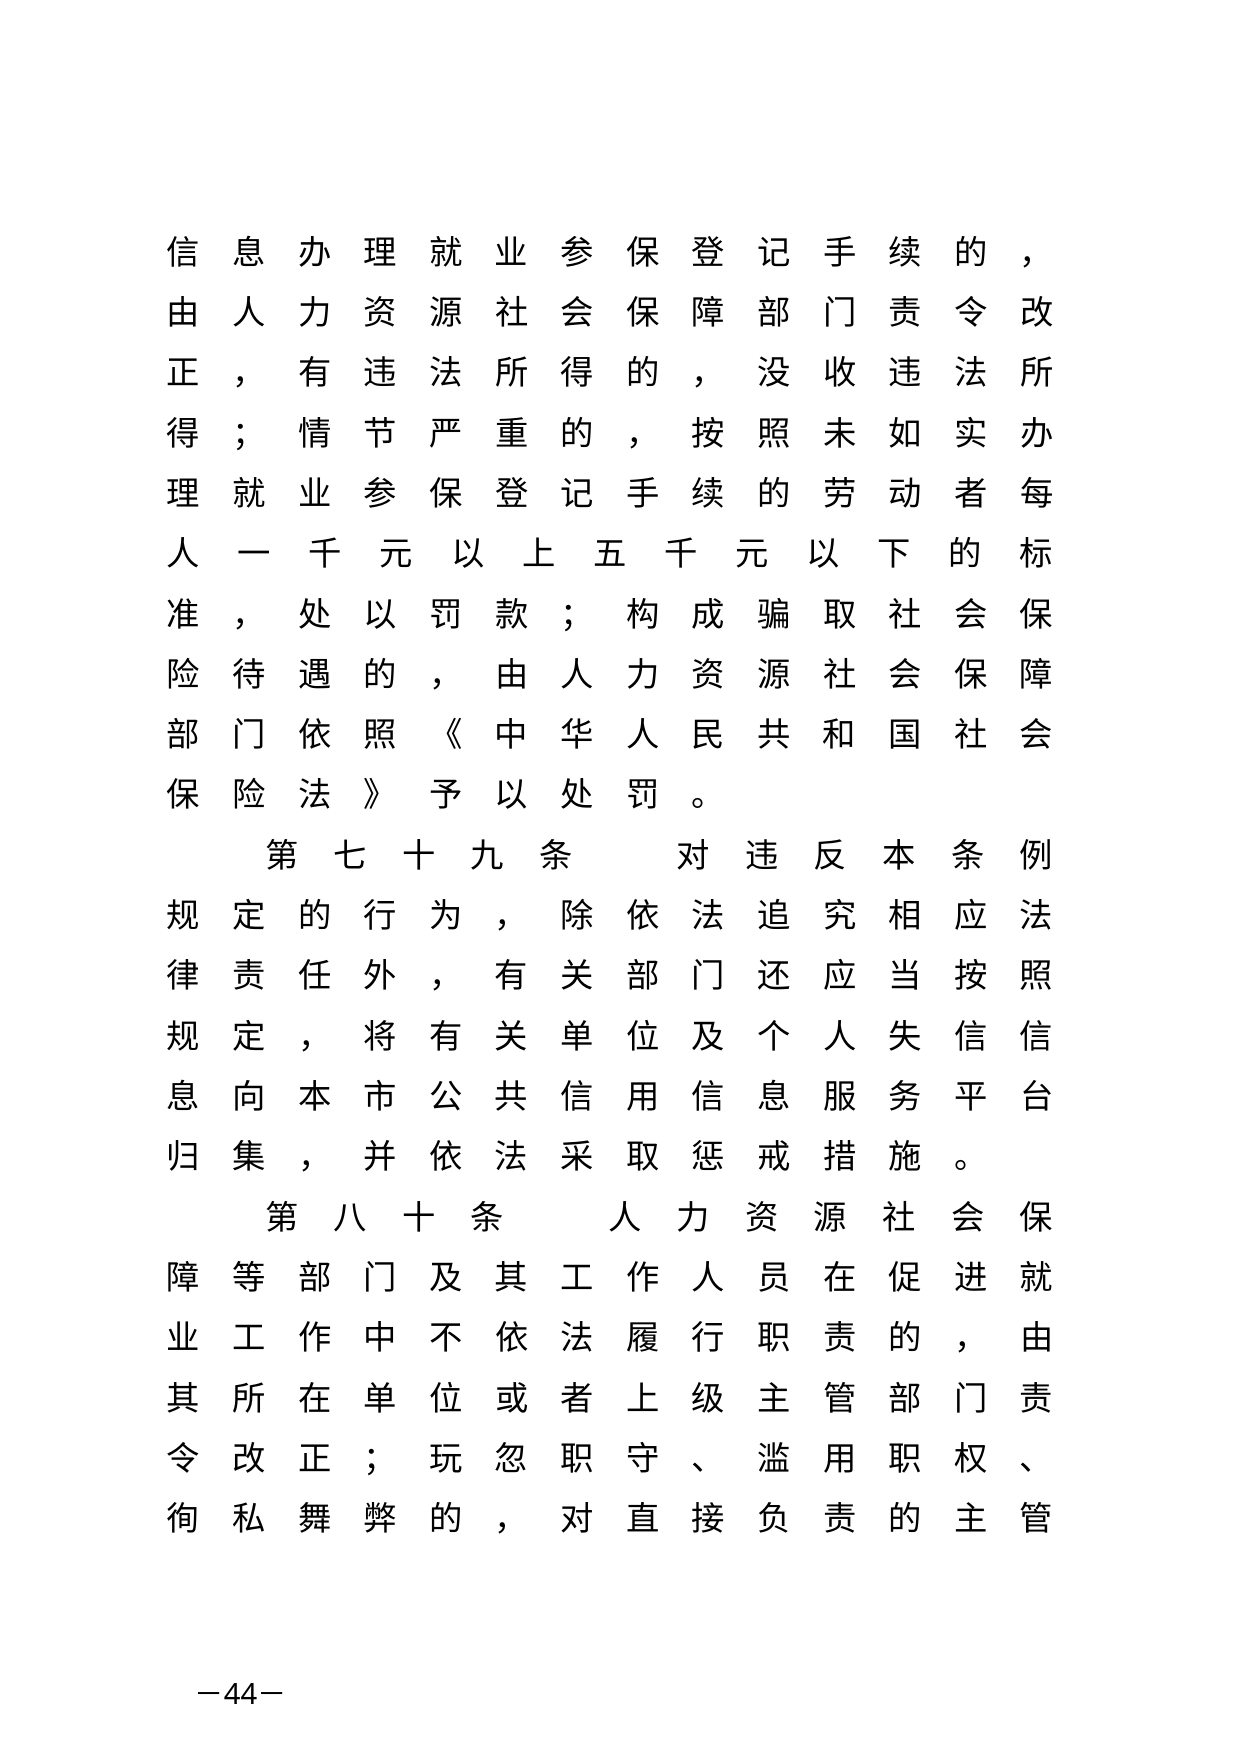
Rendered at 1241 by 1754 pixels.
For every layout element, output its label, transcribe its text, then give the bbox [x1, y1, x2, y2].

text 第七十九条 对违反本条例规定的行为，除依法追究相应法律责任外，有关部门还应当按照规定，将有关单位及个人失信信息向本市公共信用信息服务平台归集，并依法采取惩戒措施。 [167, 822, 1085, 1184]
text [167, 1184, 1085, 1546]
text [167, 219, 1085, 822]
